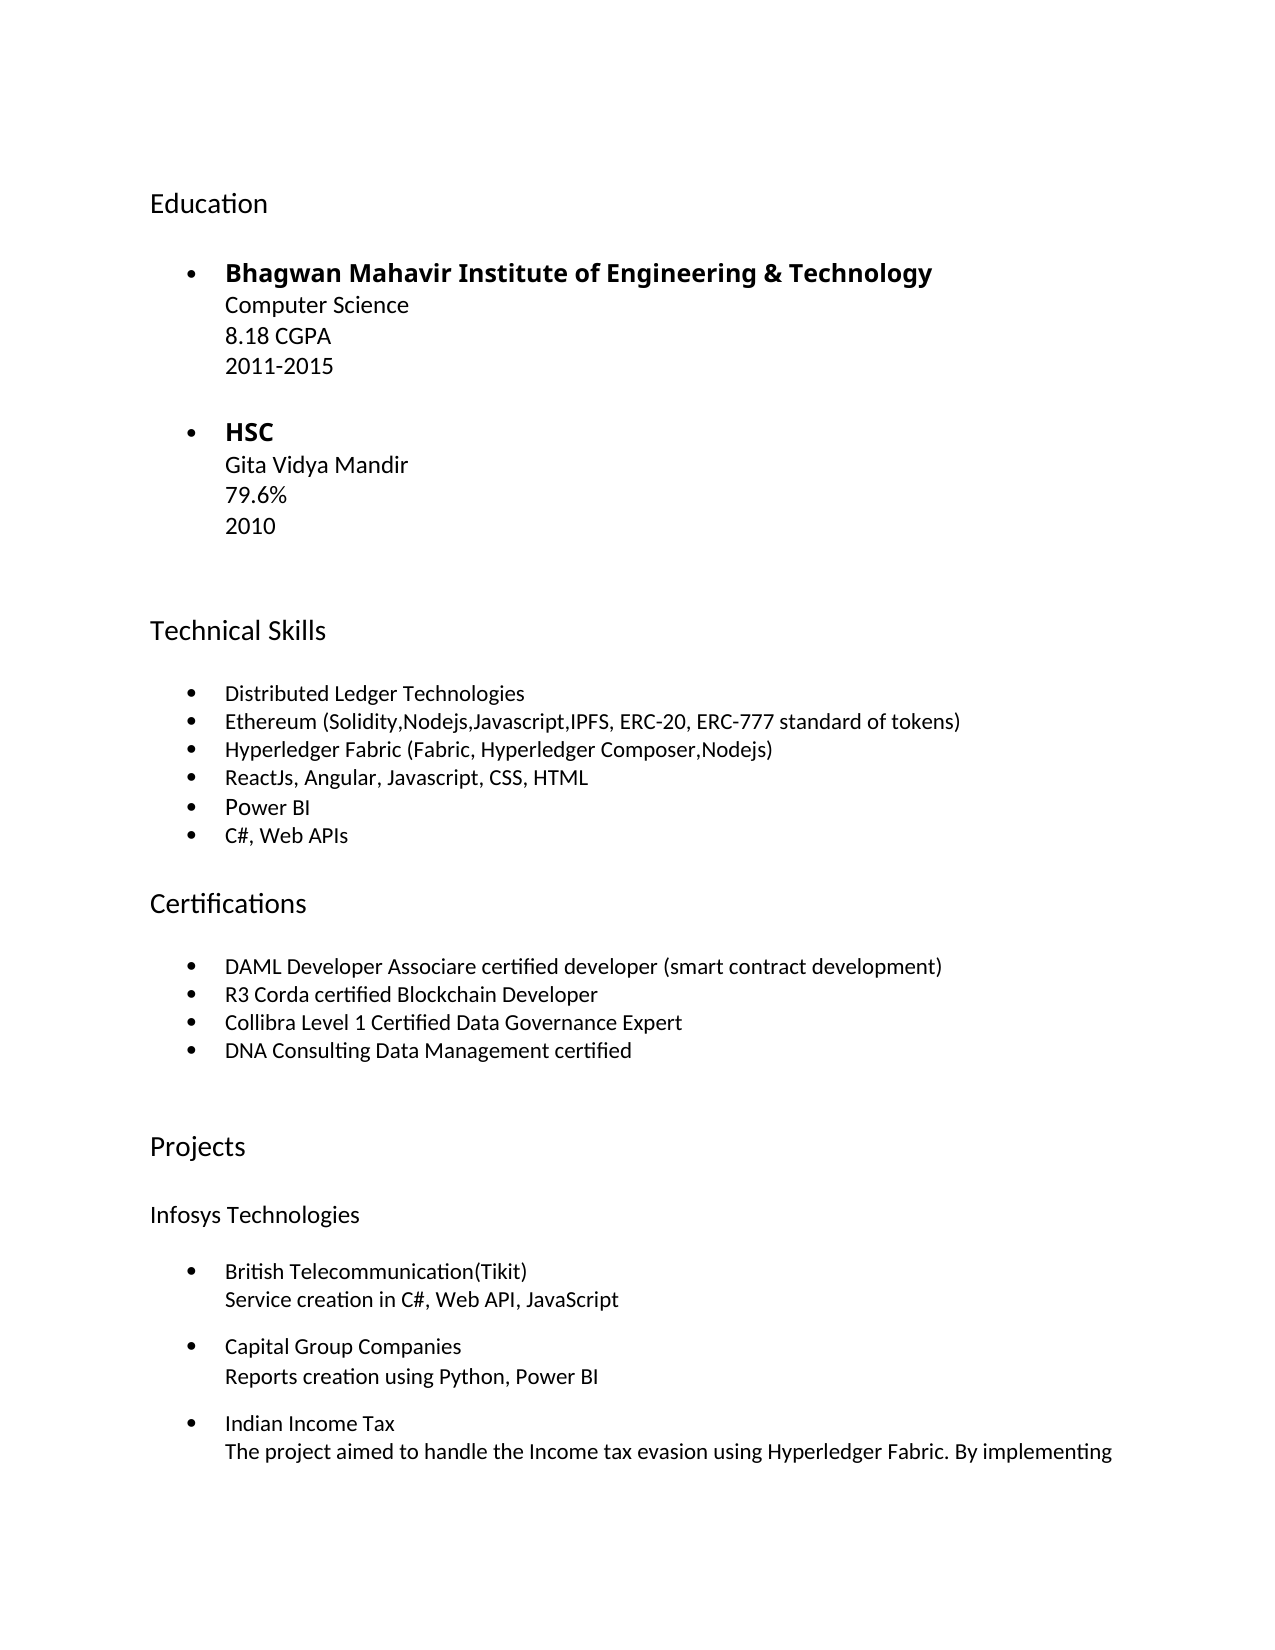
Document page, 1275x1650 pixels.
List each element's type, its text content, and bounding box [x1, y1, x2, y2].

text Projects Infosys Technologies [150, 1128, 1125, 1257]
list ReactJs, Angular, Javascript, CSS, HTML [187, 763, 1125, 791]
list HSC Gita Vidya Mandir [187, 415, 1125, 479]
text 8.18 CGPA [225, 320, 1125, 350]
list British Telecommunication(Tikit) [187, 1257, 1125, 1285]
list C#, Web APIs [187, 821, 1125, 849]
list DAML Developer Associare certified developer (smart contract development) [187, 952, 1125, 980]
list Capital Group Companies Reports creation using Python, Power BI [187, 1332, 1125, 1391]
text Service creation in C#, Web API, JavaScript [225, 1285, 1125, 1313]
list Collibra Level 1 Certified Data Governance Expert [187, 1008, 1125, 1036]
text Technical Skills [150, 612, 1125, 647]
list DNA Consulting Data Management certified [187, 1036, 1125, 1064]
text 79.6% [225, 479, 1125, 510]
text Computer Science [225, 289, 1125, 320]
list Hyperledger Fabric (Fabric, Hyperledger Composer,Nodejs) [187, 735, 1125, 763]
text The project aimed to handle the Income tax evasion using Hyperledger Fabric. By implementing [225, 1437, 1125, 1465]
list Indian Income Tax [187, 1409, 1125, 1437]
text 2011-2015 [225, 350, 1125, 381]
text 2010 [225, 510, 1125, 541]
list Distributed Ledger Technologies [187, 679, 1125, 707]
list Bhagwan Mahavir Institute of Engineering & Technology [187, 255, 1125, 289]
text Certifications [150, 885, 1125, 921]
list Power BI [187, 791, 1125, 821]
text Education [150, 186, 1125, 221]
list Ethereum (Solidity,Nodejs,Javascript,IPFS, ERC-20, ERC-777 standard of tokens) [187, 707, 1125, 735]
list R3 Corda certified Blockchain Developer [187, 980, 1125, 1008]
